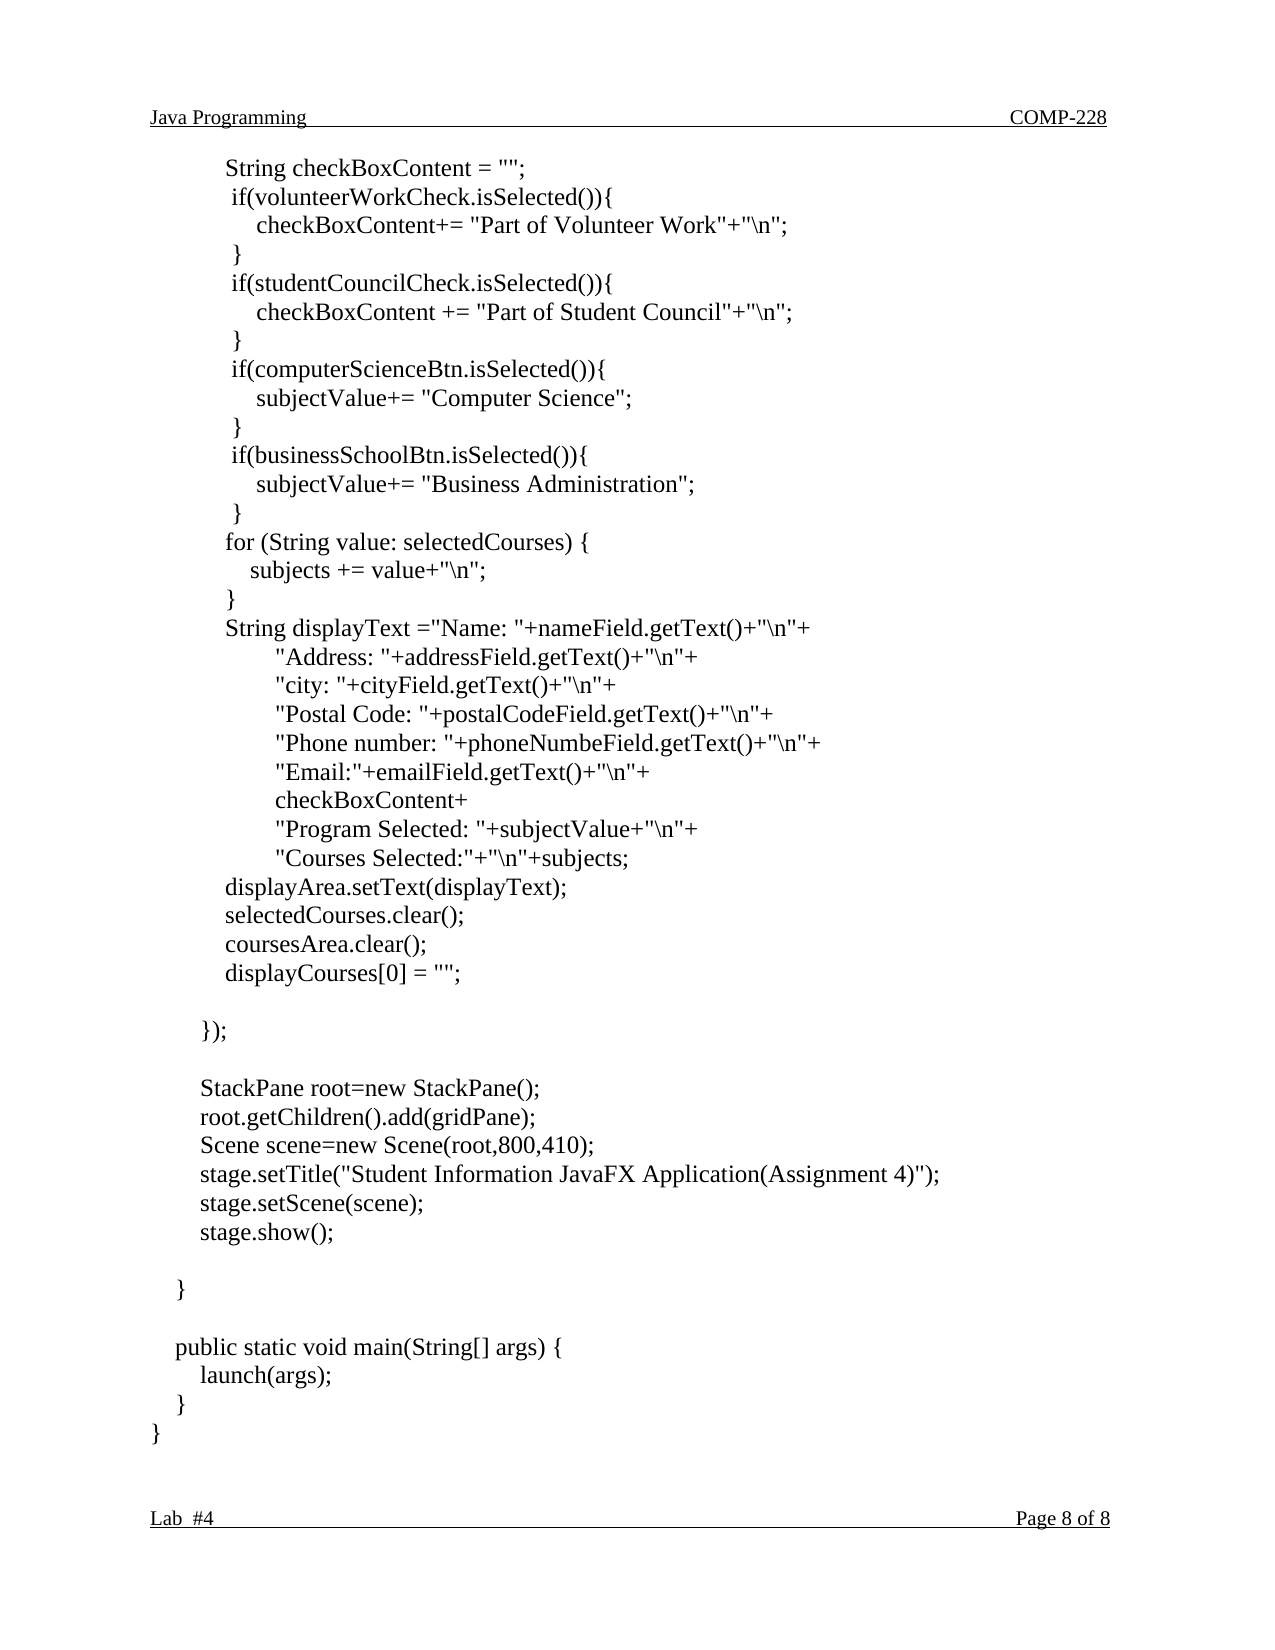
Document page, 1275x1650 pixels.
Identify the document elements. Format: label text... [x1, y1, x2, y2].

text displayArea.setText(displayText); [150, 872, 1125, 901]
text Scene scene=new Scene(root,800,410); [150, 1131, 1125, 1159]
text "Address: "+addressField.getText()+"\n"+ [150, 642, 1125, 671]
text "Phone number: "+phoneNumbeField.getText()+"\n"+ [150, 728, 1125, 757]
text StackPane root=new StackPane(); [150, 1073, 1125, 1102]
text }); [150, 1016, 1125, 1044]
text launch(args); [150, 1361, 1125, 1389]
text "Courses Selected:"+"\n"+subjects; [150, 843, 1125, 872]
text displayCourses[0] = ""; [150, 958, 1125, 987]
text "Postal Code: "+postalCodeField.getText()+"\n"+ [150, 699, 1125, 728]
text } [150, 1389, 1125, 1418]
text } [150, 584, 1125, 613]
text "city: "+cityField.getText()+"\n"+ [150, 671, 1125, 699]
text subjectValue+= "Business Administration"; [150, 469, 1125, 498]
text if(computerScienceBtn.isSelected()){ [150, 354, 1125, 383]
text String displayText ="Name: "+nameField.getText()+"\n"+ [150, 613, 1125, 642]
text subjects += value+"\n"; [150, 556, 1125, 584]
text subjectValue+= "Computer Science"; [150, 383, 1125, 412]
text if(businessSchoolBtn.isSelected()){ [150, 441, 1125, 469]
text "Email:"+emailField.getText()+"\n"+ [150, 757, 1125, 786]
text String checkBoxContent = ""; [150, 153, 1125, 182]
text stage.setTitle("Student Information JavaFX Application(Assignment 4)"); [150, 1159, 1125, 1188]
text root.getChildren().add(gridPane); [150, 1102, 1125, 1131]
text coursesArea.clear(); [150, 929, 1125, 958]
text selectedCourses.clear(); [150, 901, 1125, 929]
text checkBoxContent += "Part of Student Council"+"\n"; [150, 297, 1125, 326]
text stage.show(); [150, 1217, 1125, 1246]
text } [150, 1418, 1125, 1447]
text } [150, 239, 1125, 268]
text if(studentCouncilCheck.isSelected()){ [150, 268, 1125, 297]
text "Program Selected: "+subjectValue+"\n"+ [150, 814, 1125, 843]
text } [150, 326, 1125, 354]
text } [150, 1274, 1125, 1303]
text for (String value: selectedCourses) { [150, 527, 1125, 556]
text checkBoxContent+= "Part of Volunteer Work"+"\n"; [150, 211, 1125, 239]
text checkBoxContent+ [150, 786, 1125, 814]
text stage.setScene(scene); [150, 1188, 1125, 1217]
text } [150, 412, 1125, 441]
text public static void main(String[] args) { [150, 1332, 1125, 1361]
text if(volunteerWorkCheck.isSelected()){ [150, 182, 1125, 211]
text } [150, 498, 1125, 527]
